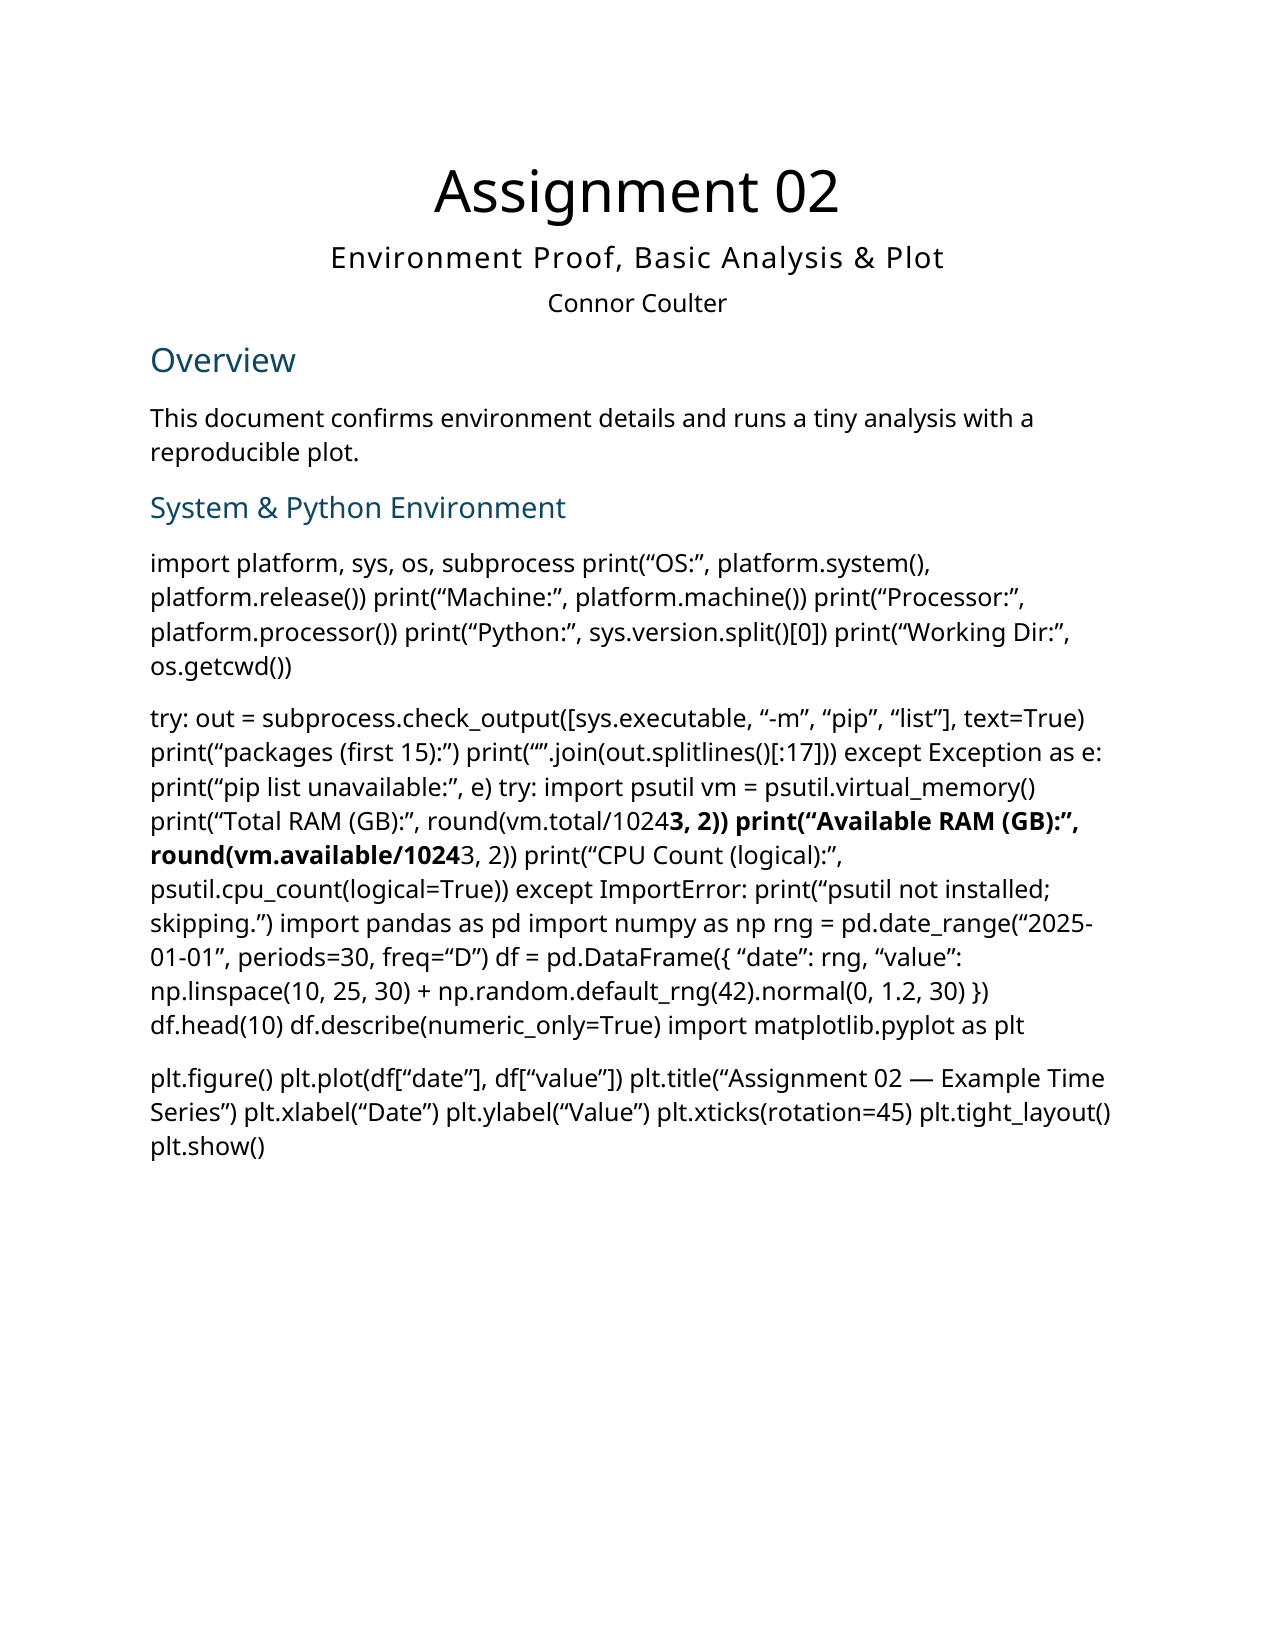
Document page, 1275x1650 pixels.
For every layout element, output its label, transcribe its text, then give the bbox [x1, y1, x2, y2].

subtitle System & Python Environment [150, 488, 1125, 527]
text This document confirms environment details and runs a tiny analysis with a reproducible plot. [150, 401, 1125, 469]
subtitle Overview [150, 337, 1125, 382]
text plt.figure() plt.plot(df[“date”], df[“value”]) plt.title(“Assignment 02 — Example Time Series”) plt.xlabel(“Date”) plt.ylabel(“Value”) plt.xticks(rotation=45) plt.tight_layout() plt.show() [150, 1060, 1125, 1163]
title Assignment 02 [150, 150, 1125, 229]
text Connor Coulter [150, 286, 1125, 320]
text try: out = subprocess.check_output([sys.executable, “-m”, “pip”, “list”], text=True) print(“packages (first 15):”) print(“”.join(out.splitlines()[:17])) except Exception as e: print(“pip list unavailable:”, e) try: import psutil vm = psutil.virtual_memory() print(“Total RAM (GB):”, round(vm.total/10243, 2)) print(“Available RAM (GB):”, round(vm.available/10243, 2)) print(“CPU Count (logical):”, psutil.cpu_count(logical=True)) except ImportError: print(“psutil not installed; skipping.”) import pandas as pd import numpy as np rng = pd.date_range(“2025-01-01”, periods=30, freq=“D”) df = pd.DataFrame({ “date”: rng, “value”: np.linspace(10, 25, 30) + np.random.default_rng(42).normal(0, 1.2, 30) }) df.head(10) df.describe(numeric_only=True) import matplotlib.pyplot as plt [150, 701, 1125, 1042]
text import platform, sys, os, subprocess print(“OS:”, platform.system(), platform.release()) print(“Machine:”, platform.machine()) print(“Processor:”, platform.processor()) print(“Python:”, sys.version.split()[0]) print(“Working Dir:”, os.getcwd()) [150, 546, 1125, 682]
subtitle Environment Proof, Basic Analysis & Plot [150, 238, 1125, 277]
